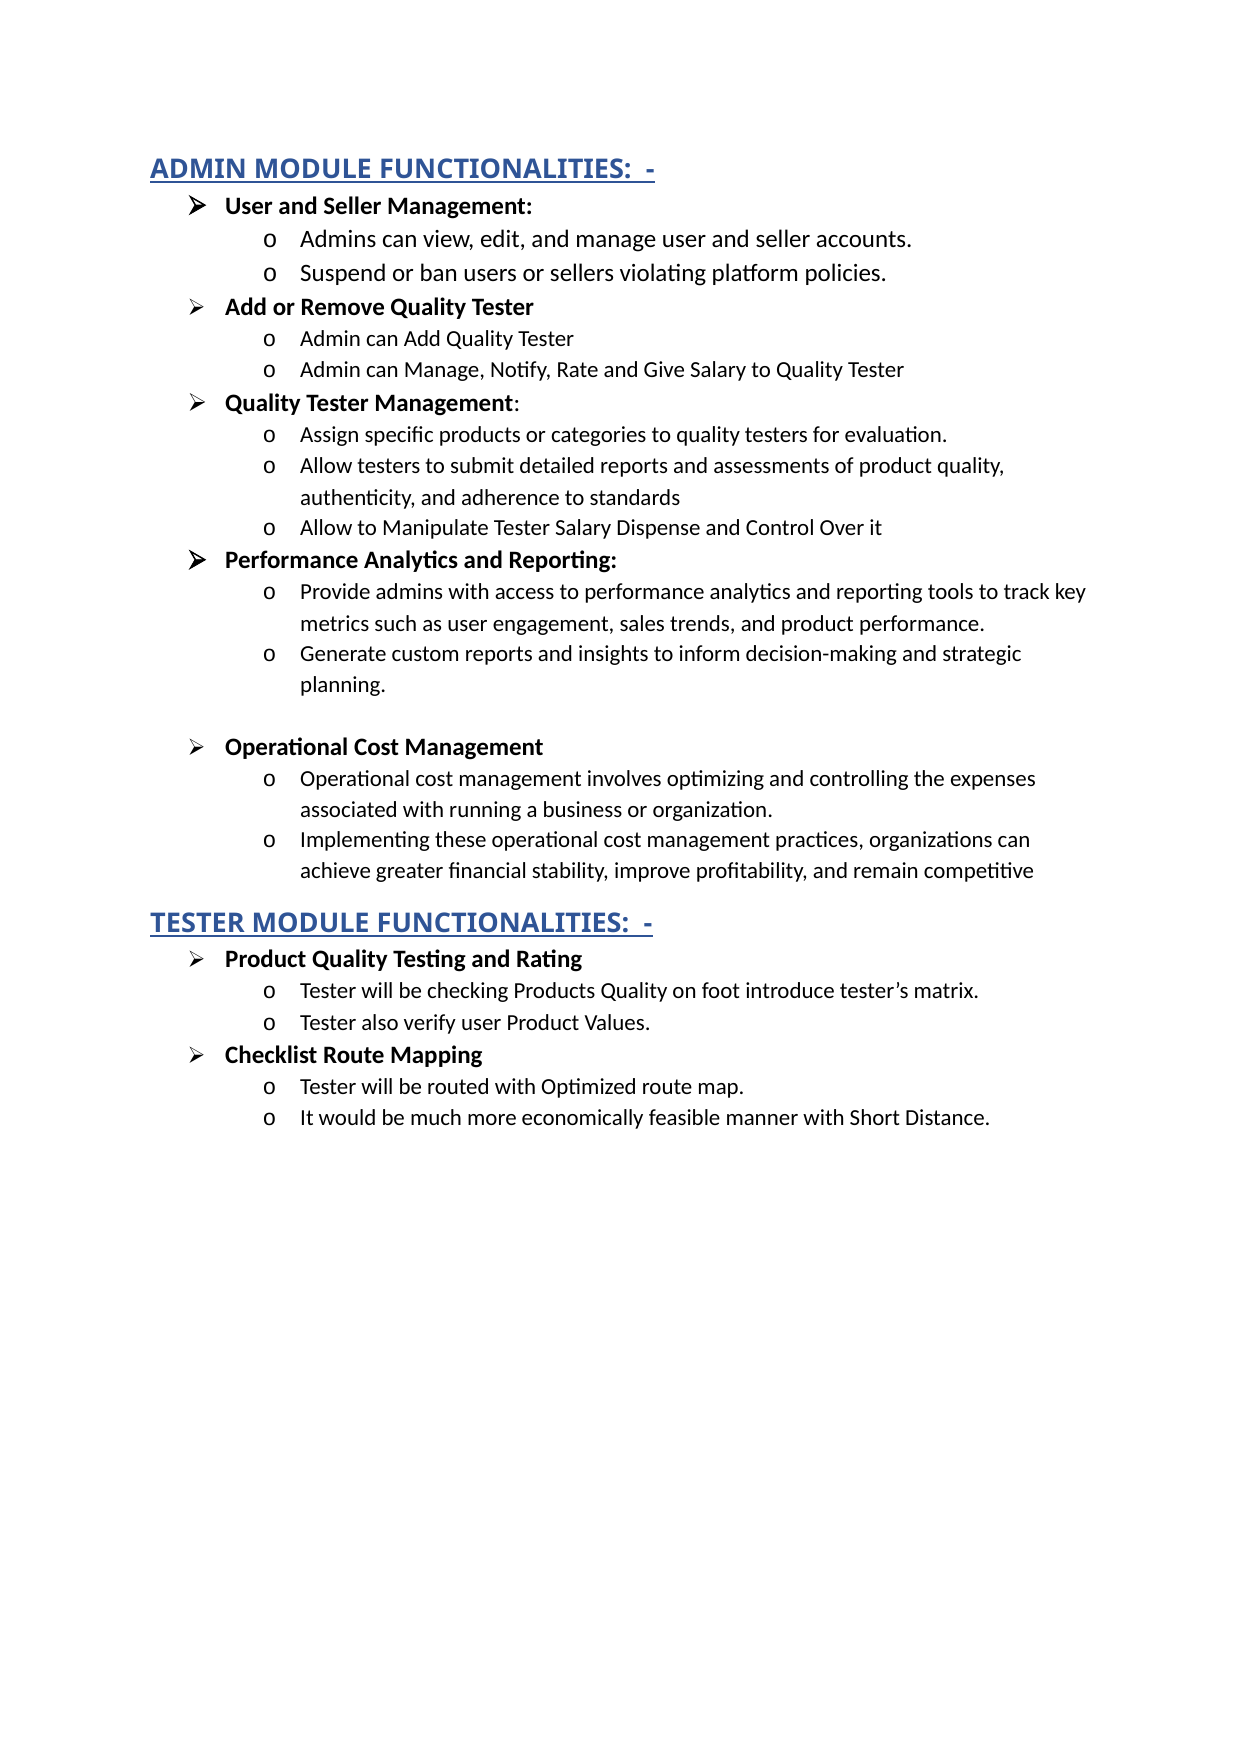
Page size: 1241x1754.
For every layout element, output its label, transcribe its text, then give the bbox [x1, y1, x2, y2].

list Tester also verify user Product Values. [262, 1008, 1090, 1037]
list Operational Cost Management [187, 731, 1090, 761]
list Tester will be checking Products Quality on foot introduce tester’s matrix. [262, 976, 1090, 1005]
subtitle ADMIN MODULE FUNCTIONALITIES: - [150, 150, 1090, 187]
list Admins can view, edit, and manage user and seller accounts. [262, 223, 1090, 254]
list Suspend or ban users or sellers violating platform policies. [262, 257, 1090, 289]
list It would be much more economically feasible manner with Short Distance. [262, 1103, 1090, 1133]
subtitle TESTER MODULE FUNCTIONALITIES: - [150, 903, 1090, 940]
list User and Seller Management: [187, 190, 1090, 220]
list Provide admins with access to performance analytics and reporting tools to track key metrics such as user engagement, sales trends, and product performance. [262, 577, 1090, 637]
list Implementing these operational cost management practices, organizations can achieve greater financial stability, improve profitability, and remain competitive [262, 825, 1090, 884]
list Performance Analytics and Reporting: [187, 544, 1090, 575]
list Allow testers to submit detailed reports and assessments of product quality, authenticity, and adherence to standards [262, 451, 1090, 511]
list Quality Tester Management: [187, 387, 1090, 418]
list Product Quality Testing and Rating [187, 943, 1090, 974]
list Generate custom reports and insights to inform decision-making and strategic planning. [262, 639, 1090, 698]
list Operational cost management involves optimizing and controlling the expenses associated with running a business or organization. [262, 764, 1090, 823]
list Admin can Add Quality Tester [262, 324, 1090, 353]
list Assign specific products or categories to quality testers for evaluation. [262, 420, 1090, 449]
list Add or Remove Quality Tester [187, 291, 1090, 322]
list Admin can Manage, Notify, Rate and Give Salary to Quality Tester [262, 356, 1090, 385]
list Tester will be routed with Optimized route map. [262, 1072, 1090, 1101]
list Allow to Manipulate Tester Salary Dispense and Control Over it [262, 513, 1090, 542]
list Checklist Route Mapping [187, 1039, 1090, 1069]
